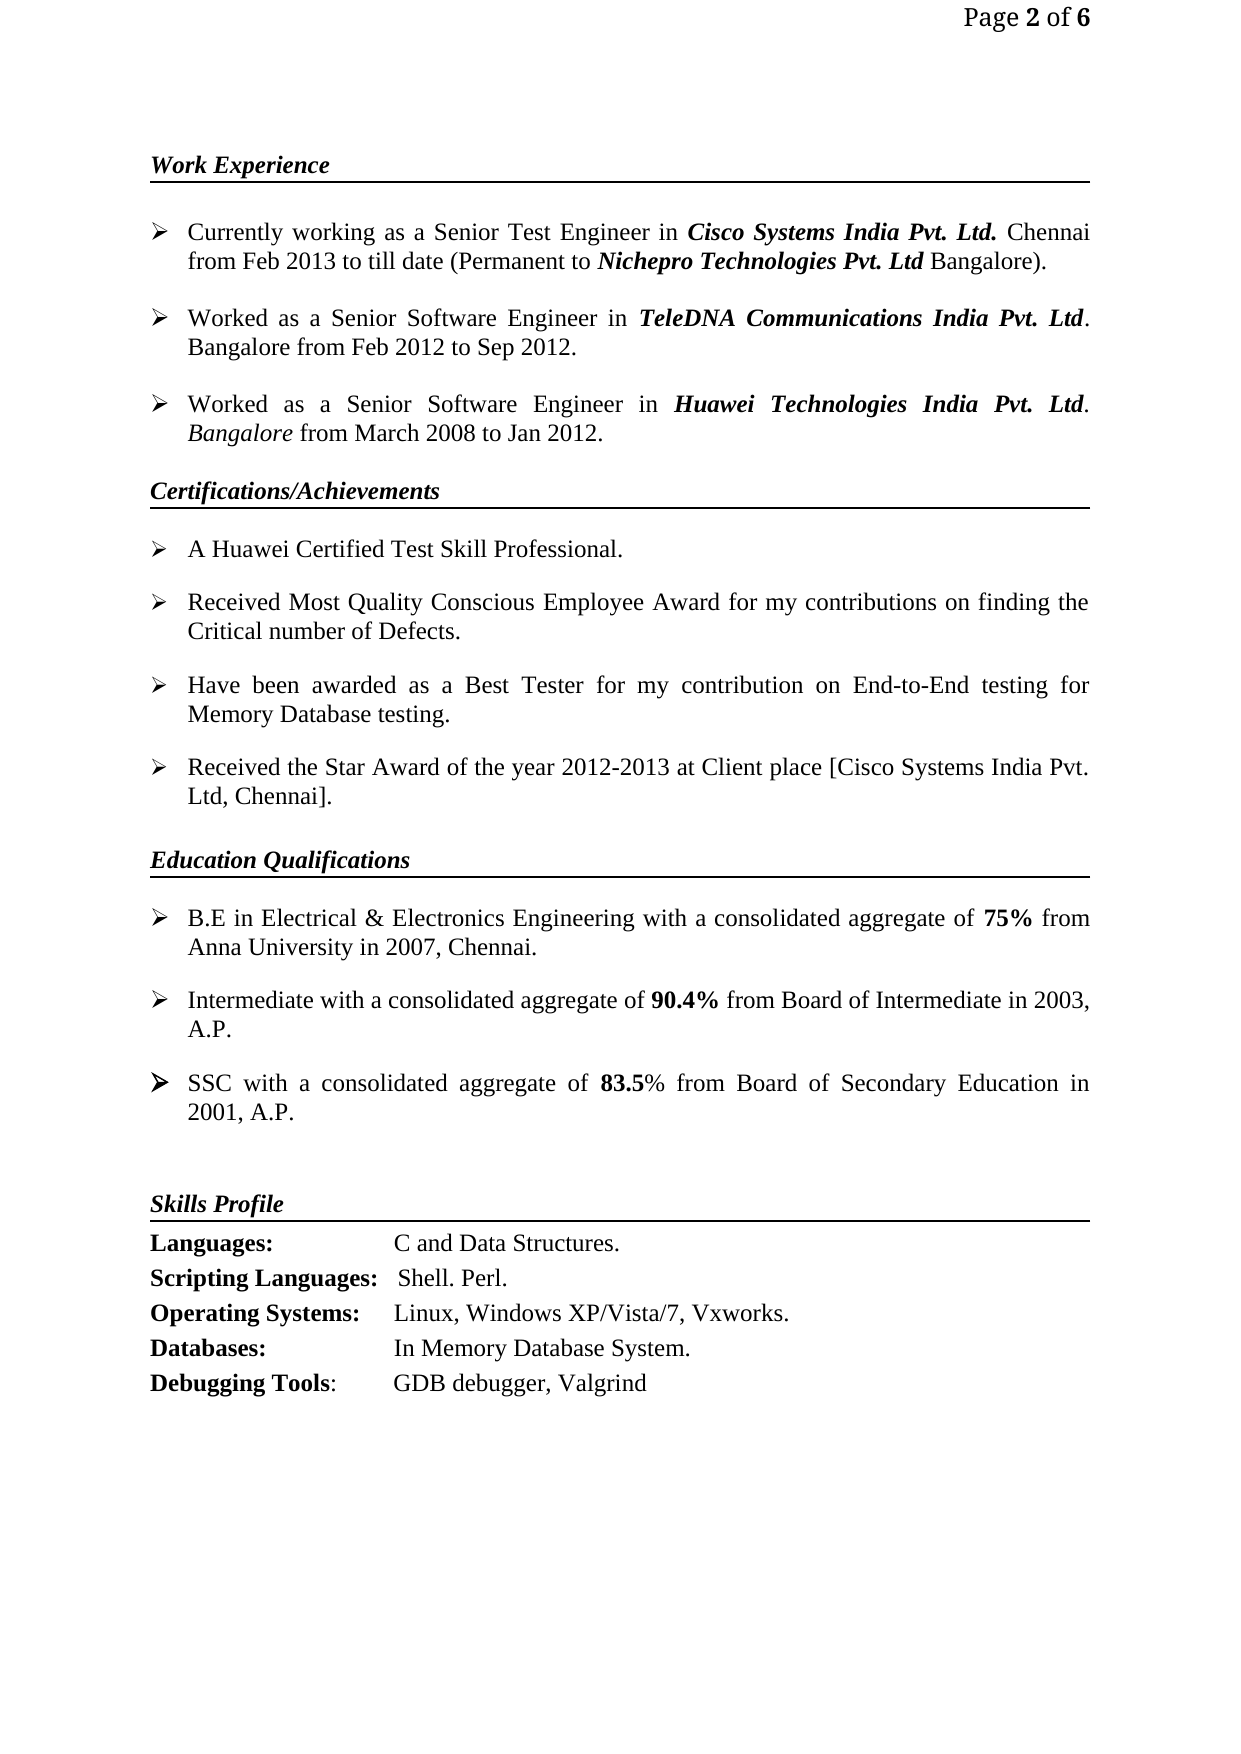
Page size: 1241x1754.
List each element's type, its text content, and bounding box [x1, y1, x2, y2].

text Databases: In Memory Database System. [150, 1333, 1090, 1362]
text Operating Systems: Linux, Windows XP/Vista/7, Vxworks. [150, 1298, 1090, 1327]
text Work Experience [150, 150, 1090, 181]
list Worked as a Senior Software Engineer in Huawei Technologies India Pvt. Ltd. Bangalore from March 2008 to Jan 2012. [150, 389, 1090, 447]
subtitle Education Qualifications [150, 845, 1090, 876]
list Currently working as a Senior Test Engineer in Cisco Systems India Pvt. Ltd. Chennai from Feb 2013 to till date (Permanent to Nichepro Technologies Pvt. Ltd Bangalore). [150, 217, 1090, 274]
list Received Most Quality Conscious Employee Award for my contributions on finding the Critical number of Defects. [150, 587, 1090, 645]
list Worked as a Senior Software Engineer in TeleDNA Communications India Pvt. Ltd. Bangalore from Feb 2012 to Sep 2012. [150, 303, 1090, 361]
text Debugging Tools: GDB debugger, Valgrind [150, 1368, 1090, 1397]
list A Huawei Certified Test Skill Professional. [150, 534, 1090, 562]
list Intermediate with a consolidated aggregate of 90.4% from Board of Intermediate in 2003, A.P. [150, 985, 1090, 1043]
subtitle Skills Profile [150, 1189, 1090, 1220]
text Scripting Languages: Shell. Perl. [150, 1263, 1090, 1292]
text Languages: C and Data Structures. [150, 1228, 1090, 1257]
list B.E in Electrical & Electronics Engineering with a consolidated aggregate of 75% from Anna University in 2007, Chennai. [150, 903, 1090, 960]
list SSC with a consolidated aggregate of 83.5% from Board of Secondary Education in 2001, A.P. [150, 1068, 1090, 1125]
subtitle Certifications/Achievements [150, 476, 1090, 507]
list Received the Star Award of the year 2012-2013 at Client place [Cisco Systems India Pvt. Ltd, Chennai]. [150, 752, 1090, 810]
list Have been awarded as a Best Tester for my contribution on End-to-End testing for Memory Database testing. [150, 670, 1090, 727]
